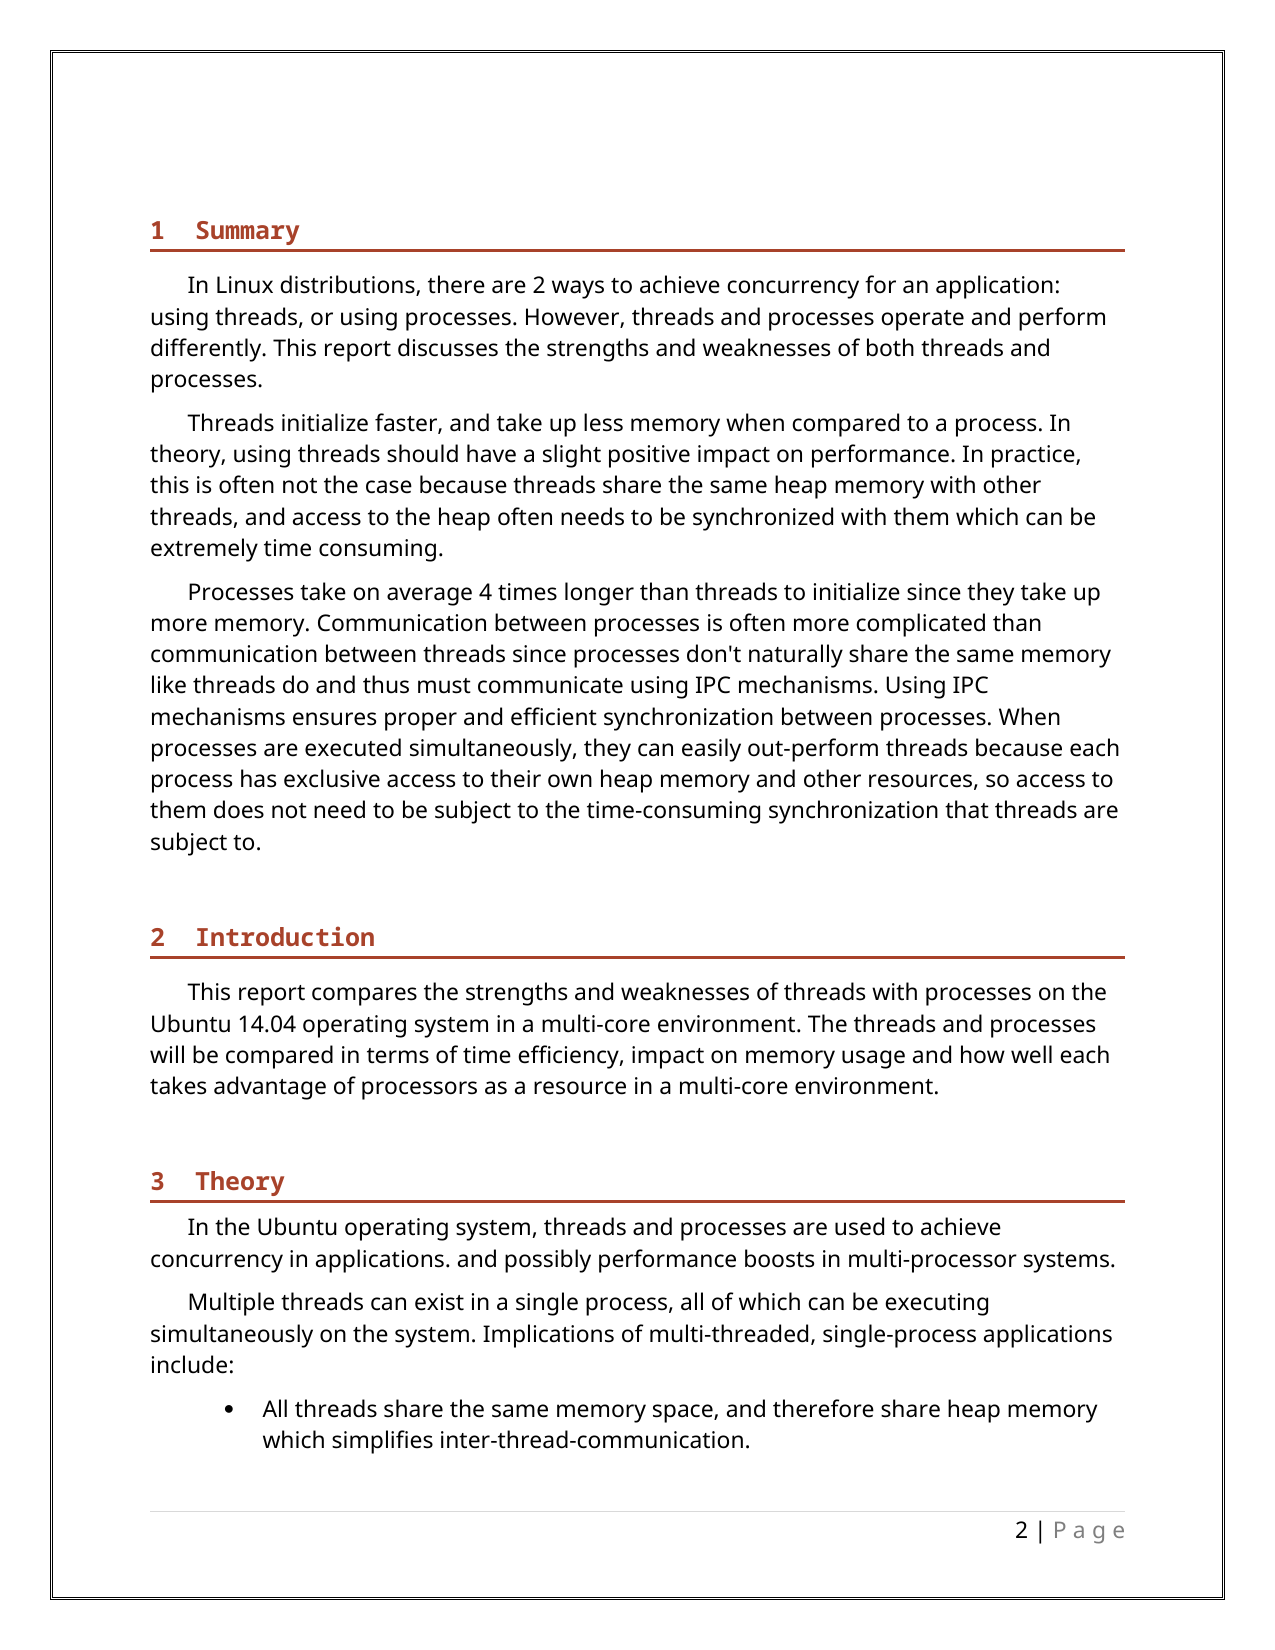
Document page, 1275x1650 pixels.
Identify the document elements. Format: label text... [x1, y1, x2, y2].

text Multiple threads can exist in a single process, all of which can be executing simultaneously on the system. Implications of multi-threaded, single-process applications include: [150, 1286, 1125, 1380]
text In Linux distributions, there are 2 ways to achieve concurrency for an application: using threads, or using processes. However, threads and processes operate and perform differently. This report discusses the strengths and weaknesses of both threads and processes. [150, 269, 1125, 394]
list All threads share the same memory space, and therefore share heap memory which simplifies inter-thread-communication. [225, 1393, 1125, 1455]
subtitle Theory [150, 1164, 1125, 1200]
subtitle Introduction [150, 919, 1125, 956]
text This report compares the strengths and weaknesses of threads with processes on the Ubuntu 14.04 operating system in a multi-core environment. The threads and processes will be compared in terms of time efficiency, impact on memory usage and how well each takes advantage of processors as a resource in a multi-core environment. [150, 976, 1125, 1101]
text Processes take on average 4 times longer than threads to initialize since they take up more memory. Communication between processes is often more complicated than communication between threads since processes don't naturally share the same memory like threads do and thus must communicate using IPC mechanisms. Using IPC mechanisms ensures proper and efficient synchronization between processes. When processes are executed simultaneously, they can easily out-perform threads because each process has exclusive access to their own heap memory and other resources, so access to them does not need to be subject to the time-consuming synchronization that threads are subject to. [150, 576, 1125, 857]
text In the Ubuntu operating system, threads and processes are used to achieve concurrency in applications. and possibly performance boosts in multi-processor systems. [150, 1211, 1125, 1274]
text Threads initialize faster, and take up less memory when compared to a process. In theory, using threads should have a slight positive impact on performance. In practice, this is often not the case because threads share the same heap memory with other threads, and access to the heap often needs to be synchronized with them which can be extremely time consuming. [150, 407, 1125, 563]
subtitle Summary [150, 212, 1125, 249]
